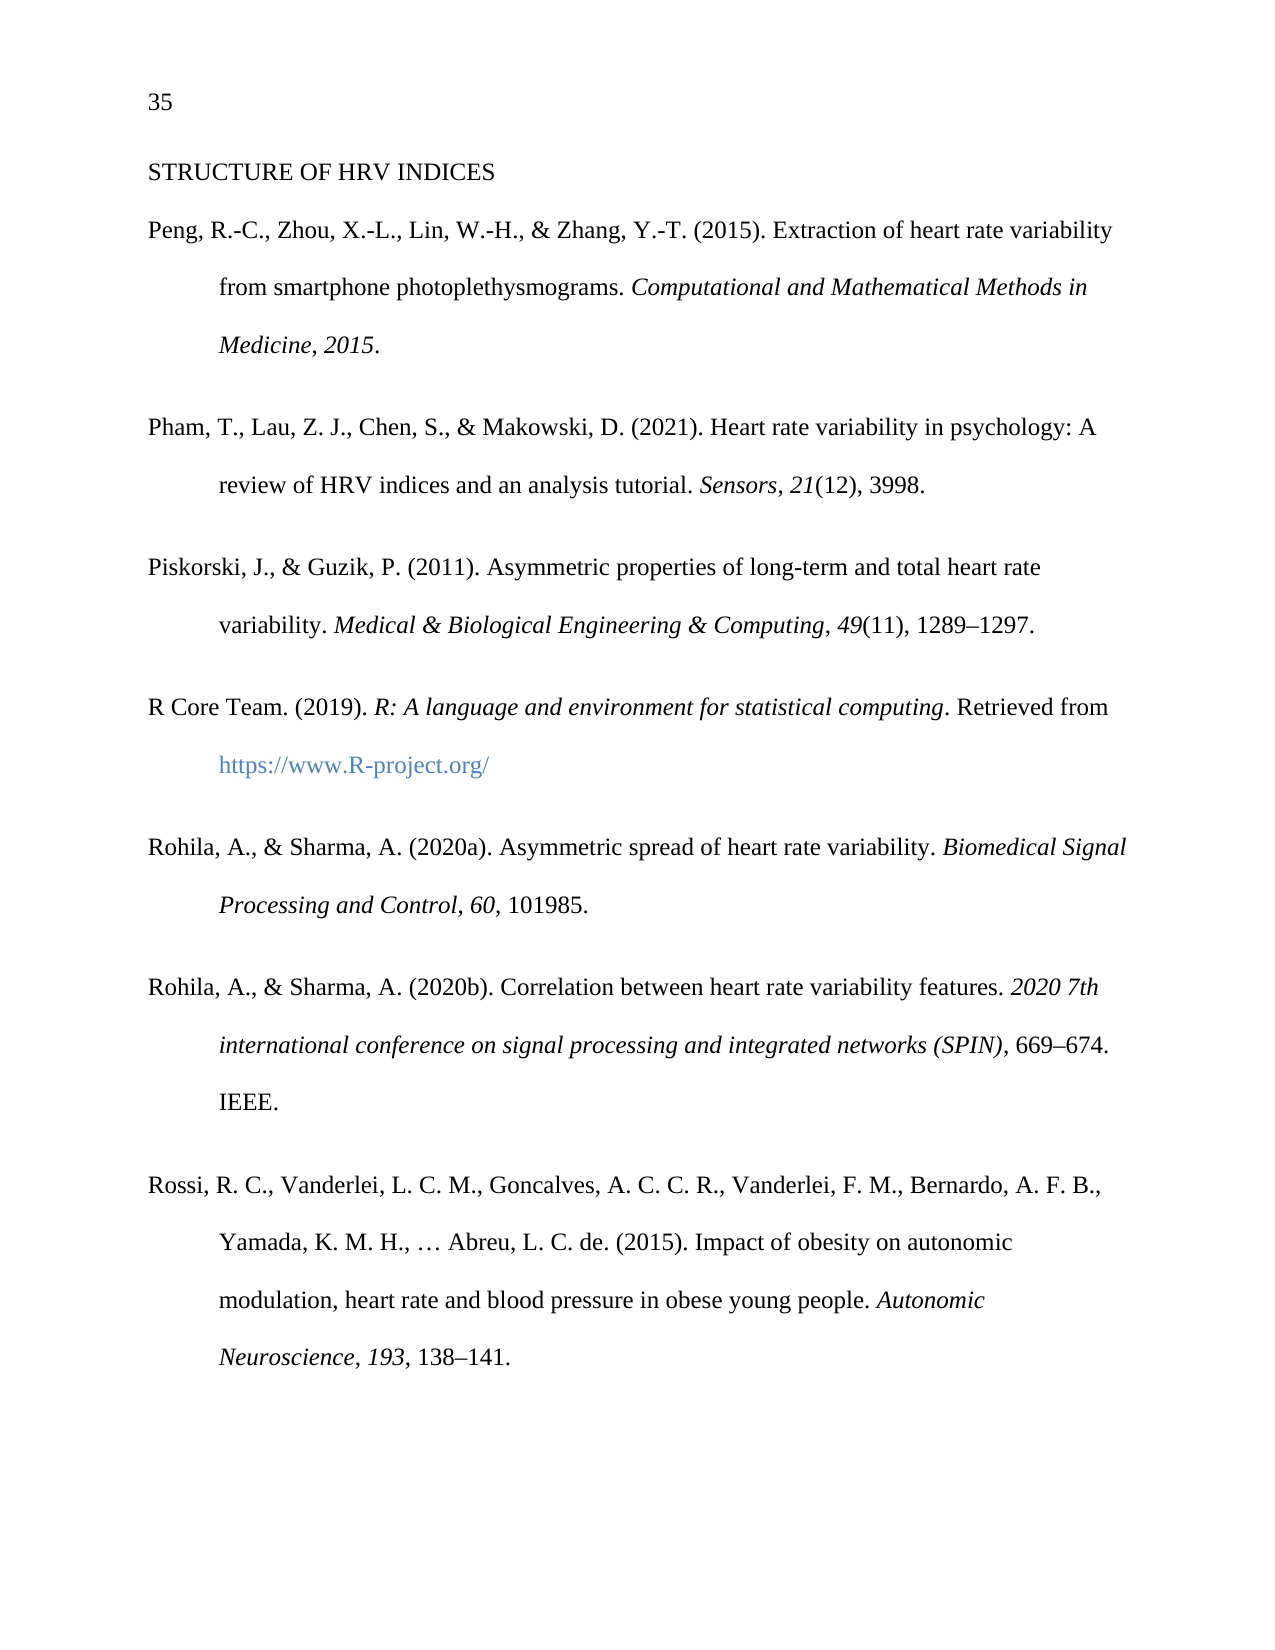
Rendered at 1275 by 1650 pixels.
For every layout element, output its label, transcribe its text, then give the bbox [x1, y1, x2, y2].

text Piskorski, J., & Guzik, P. (2011). Asymmetric properties of long-term and total heart rate variability. Medical & Biological Engineering & Computing, 49(11), 1289–1297. [148, 552, 1127, 639]
text Pham, T., Lau, Z. J., Chen, S., & Makowski, D. (2021). Heart rate variability in psychology: A review of HRV indices and an analysis tutorial. Sensors, 21(12), 3998. [148, 412, 1127, 499]
text Rossi, R. C., Vanderlei, L. C. M., Goncalves, A. C. C. R., Vanderlei, F. M., Bernardo, A. F. B., Yamada, K. M. H., … Abreu, L. C. de. (2015). Impact of obesity on autonomic modulation, heart rate and blood pressure in obese young people. Autonomic Neuroscience, 193, 138–141. [148, 1170, 1127, 1371]
text Rohila, A., & Sharma, A. (2020a). Asymmetric spread of heart rate variability. Biomedical Signal Processing and Control, 60, 101985. [148, 832, 1127, 919]
text Peng, R.-C., Zhou, X.-L., Lin, W.-H., & Zhang, Y.-T. (2015). Extraction of heart rate variability from smartphone photoplethysmograms. Computational and Mathematical Methods in Medicine, 2015. [148, 215, 1127, 359]
text Rohila, A., & Sharma, A. (2020b). Correlation between heart rate variability features. 2020 7th international conference on signal processing and integrated networks (SPIN), 669–674. IEEE. [148, 972, 1127, 1116]
text R Core Team. (2019). R: A language and environment for statistical computing. Retrieved from https://www.R-project.org/ [148, 692, 1127, 779]
